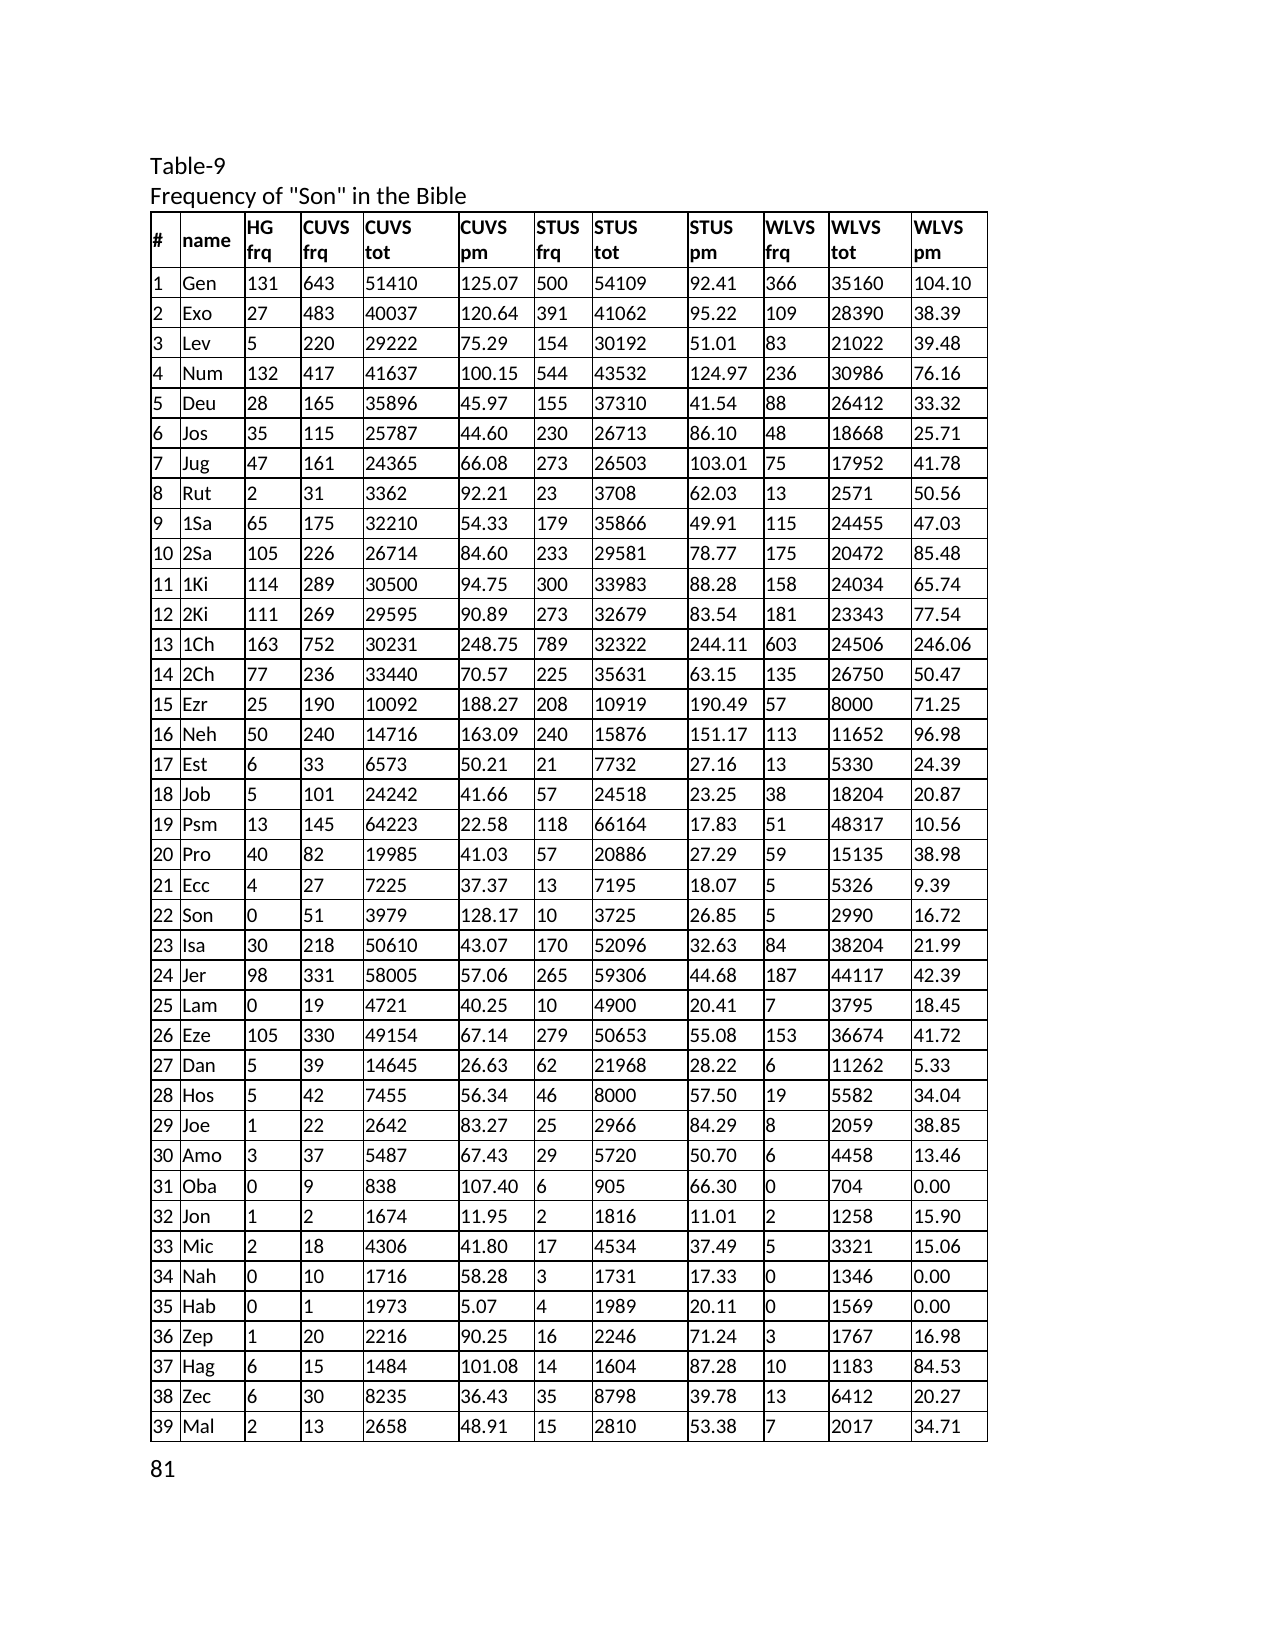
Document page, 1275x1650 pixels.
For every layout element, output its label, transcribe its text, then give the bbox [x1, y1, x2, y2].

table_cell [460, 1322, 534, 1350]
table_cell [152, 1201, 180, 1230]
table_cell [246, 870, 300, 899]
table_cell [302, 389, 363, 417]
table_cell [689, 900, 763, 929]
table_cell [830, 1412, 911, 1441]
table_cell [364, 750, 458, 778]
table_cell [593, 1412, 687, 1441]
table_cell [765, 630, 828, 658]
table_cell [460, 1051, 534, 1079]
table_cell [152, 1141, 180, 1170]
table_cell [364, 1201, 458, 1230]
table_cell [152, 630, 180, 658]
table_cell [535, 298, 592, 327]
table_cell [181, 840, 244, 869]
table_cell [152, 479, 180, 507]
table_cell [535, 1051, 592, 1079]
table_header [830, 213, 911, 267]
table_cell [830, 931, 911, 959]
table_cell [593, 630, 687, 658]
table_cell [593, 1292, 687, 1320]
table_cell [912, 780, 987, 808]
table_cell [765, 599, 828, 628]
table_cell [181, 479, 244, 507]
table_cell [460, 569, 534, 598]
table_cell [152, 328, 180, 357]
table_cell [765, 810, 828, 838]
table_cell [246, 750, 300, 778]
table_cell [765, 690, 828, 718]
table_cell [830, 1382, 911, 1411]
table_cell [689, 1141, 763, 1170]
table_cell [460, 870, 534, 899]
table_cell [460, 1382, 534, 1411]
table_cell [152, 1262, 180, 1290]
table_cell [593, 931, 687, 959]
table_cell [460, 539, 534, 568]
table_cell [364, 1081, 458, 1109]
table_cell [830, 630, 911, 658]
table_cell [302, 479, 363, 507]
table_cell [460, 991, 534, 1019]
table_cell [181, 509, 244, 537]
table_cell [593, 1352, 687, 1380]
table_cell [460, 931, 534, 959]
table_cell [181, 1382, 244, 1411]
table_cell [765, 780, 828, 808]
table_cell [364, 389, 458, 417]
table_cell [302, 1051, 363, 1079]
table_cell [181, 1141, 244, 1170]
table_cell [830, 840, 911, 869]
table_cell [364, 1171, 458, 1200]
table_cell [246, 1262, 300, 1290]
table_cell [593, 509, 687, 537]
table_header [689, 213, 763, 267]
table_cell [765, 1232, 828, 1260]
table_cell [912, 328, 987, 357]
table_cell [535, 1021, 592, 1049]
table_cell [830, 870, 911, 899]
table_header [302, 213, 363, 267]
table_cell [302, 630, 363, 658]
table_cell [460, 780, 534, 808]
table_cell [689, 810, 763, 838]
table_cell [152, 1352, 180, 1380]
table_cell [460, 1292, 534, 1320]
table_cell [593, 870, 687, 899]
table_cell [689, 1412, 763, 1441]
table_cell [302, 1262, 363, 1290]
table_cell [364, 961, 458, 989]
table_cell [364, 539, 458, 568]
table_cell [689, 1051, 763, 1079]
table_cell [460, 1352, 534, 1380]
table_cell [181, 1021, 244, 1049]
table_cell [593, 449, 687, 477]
text Table-9 [150, 150, 1125, 181]
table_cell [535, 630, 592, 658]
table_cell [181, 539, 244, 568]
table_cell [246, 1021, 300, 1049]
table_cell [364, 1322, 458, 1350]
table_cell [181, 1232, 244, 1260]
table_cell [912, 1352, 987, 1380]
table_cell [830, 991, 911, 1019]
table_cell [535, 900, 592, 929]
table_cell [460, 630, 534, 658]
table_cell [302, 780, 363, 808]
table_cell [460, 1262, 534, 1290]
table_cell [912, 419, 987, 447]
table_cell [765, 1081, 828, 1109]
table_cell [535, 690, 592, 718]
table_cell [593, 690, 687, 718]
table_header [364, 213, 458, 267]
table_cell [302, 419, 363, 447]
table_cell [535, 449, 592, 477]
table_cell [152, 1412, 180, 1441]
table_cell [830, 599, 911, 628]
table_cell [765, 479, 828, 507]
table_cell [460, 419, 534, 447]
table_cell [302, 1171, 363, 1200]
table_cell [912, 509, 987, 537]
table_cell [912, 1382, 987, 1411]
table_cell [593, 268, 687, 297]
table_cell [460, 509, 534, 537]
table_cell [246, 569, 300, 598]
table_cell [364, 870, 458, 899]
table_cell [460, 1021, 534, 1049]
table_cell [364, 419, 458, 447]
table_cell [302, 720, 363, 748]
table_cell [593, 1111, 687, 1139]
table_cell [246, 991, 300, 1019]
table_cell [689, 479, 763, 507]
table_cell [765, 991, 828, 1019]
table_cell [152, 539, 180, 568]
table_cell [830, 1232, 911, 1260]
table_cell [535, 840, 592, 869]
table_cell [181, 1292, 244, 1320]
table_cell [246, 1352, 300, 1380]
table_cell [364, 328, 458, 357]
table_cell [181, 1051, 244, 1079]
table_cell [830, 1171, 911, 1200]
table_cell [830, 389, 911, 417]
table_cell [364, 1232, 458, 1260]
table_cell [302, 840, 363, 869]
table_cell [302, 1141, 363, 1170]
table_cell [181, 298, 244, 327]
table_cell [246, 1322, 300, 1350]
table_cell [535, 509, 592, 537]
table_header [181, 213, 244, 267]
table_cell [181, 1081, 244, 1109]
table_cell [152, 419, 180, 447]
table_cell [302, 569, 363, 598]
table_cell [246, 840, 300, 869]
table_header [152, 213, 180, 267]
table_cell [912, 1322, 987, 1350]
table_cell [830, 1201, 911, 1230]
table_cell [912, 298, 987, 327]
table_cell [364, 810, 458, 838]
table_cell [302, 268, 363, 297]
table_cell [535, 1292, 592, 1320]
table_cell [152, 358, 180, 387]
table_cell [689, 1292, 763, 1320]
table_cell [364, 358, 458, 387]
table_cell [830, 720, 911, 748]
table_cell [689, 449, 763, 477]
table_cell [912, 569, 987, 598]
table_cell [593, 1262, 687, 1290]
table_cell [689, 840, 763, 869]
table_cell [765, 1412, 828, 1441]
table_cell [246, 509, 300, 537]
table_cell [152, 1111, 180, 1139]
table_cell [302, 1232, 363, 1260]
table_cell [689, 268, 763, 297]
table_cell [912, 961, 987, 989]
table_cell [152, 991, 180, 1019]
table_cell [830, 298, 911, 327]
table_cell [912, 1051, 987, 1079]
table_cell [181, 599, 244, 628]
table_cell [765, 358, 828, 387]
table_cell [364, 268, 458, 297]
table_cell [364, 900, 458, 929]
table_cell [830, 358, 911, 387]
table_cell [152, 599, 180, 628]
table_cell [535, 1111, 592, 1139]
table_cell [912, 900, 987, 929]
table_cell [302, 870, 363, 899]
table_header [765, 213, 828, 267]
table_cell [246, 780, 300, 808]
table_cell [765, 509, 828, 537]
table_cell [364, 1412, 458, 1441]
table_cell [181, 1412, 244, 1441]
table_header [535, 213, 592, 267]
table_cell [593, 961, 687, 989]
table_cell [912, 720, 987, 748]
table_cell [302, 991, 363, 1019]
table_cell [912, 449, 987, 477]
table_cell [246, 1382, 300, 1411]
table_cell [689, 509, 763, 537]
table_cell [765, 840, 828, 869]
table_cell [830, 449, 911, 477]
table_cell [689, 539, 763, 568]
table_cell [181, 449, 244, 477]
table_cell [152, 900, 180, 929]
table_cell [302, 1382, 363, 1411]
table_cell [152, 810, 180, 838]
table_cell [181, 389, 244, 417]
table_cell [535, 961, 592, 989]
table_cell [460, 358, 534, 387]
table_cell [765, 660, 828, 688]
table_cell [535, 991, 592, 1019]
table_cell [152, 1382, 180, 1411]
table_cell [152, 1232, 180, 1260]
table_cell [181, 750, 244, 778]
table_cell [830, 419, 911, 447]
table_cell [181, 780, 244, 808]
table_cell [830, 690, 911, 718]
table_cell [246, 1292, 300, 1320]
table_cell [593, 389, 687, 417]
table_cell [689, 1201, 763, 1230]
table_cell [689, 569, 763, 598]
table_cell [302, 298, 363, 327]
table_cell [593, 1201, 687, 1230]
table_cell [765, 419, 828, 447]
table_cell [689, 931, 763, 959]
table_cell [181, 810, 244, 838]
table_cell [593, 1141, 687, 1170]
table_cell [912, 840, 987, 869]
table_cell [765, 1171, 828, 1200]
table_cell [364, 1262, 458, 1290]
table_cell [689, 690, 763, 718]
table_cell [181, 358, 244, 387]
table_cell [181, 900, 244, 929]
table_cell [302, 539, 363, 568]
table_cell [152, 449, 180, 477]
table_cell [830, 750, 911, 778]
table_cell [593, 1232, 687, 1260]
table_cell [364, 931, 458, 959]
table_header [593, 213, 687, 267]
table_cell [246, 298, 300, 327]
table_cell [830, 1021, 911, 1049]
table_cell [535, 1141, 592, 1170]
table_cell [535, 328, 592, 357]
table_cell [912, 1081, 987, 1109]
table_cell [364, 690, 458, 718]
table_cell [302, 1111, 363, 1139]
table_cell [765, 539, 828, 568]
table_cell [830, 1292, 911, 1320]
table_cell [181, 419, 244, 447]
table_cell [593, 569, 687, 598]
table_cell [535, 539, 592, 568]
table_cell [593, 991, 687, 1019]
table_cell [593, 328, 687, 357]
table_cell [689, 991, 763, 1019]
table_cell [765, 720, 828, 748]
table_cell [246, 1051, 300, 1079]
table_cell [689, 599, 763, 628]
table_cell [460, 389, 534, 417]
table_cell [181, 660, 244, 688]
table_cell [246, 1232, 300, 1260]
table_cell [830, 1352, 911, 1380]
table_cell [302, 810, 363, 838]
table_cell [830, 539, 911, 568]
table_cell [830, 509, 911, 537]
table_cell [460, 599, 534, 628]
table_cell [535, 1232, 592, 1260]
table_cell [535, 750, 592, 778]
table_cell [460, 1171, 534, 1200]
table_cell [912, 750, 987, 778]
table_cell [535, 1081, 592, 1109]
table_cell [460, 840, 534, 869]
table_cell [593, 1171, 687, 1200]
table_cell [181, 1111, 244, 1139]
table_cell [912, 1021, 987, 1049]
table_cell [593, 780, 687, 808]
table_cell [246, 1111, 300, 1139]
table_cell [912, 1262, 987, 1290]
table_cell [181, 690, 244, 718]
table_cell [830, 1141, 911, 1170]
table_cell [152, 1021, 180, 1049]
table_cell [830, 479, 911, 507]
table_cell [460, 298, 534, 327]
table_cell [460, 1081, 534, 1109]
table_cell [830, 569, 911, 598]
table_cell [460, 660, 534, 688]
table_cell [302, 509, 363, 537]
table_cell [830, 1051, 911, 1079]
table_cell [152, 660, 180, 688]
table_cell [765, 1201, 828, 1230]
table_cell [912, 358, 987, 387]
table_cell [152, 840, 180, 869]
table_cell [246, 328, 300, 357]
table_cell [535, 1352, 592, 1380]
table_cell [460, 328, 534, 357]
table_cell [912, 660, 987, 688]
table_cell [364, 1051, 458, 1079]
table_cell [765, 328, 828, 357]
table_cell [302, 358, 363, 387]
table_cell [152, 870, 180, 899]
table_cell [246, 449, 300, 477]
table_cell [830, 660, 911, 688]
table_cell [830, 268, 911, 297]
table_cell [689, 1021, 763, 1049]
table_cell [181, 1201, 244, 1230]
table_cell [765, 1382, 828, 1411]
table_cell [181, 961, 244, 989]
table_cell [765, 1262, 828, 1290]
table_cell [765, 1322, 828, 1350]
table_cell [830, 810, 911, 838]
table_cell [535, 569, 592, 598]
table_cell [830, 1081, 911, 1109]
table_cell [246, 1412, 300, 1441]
text Frequency of "Son" in the Bible [150, 181, 1125, 211]
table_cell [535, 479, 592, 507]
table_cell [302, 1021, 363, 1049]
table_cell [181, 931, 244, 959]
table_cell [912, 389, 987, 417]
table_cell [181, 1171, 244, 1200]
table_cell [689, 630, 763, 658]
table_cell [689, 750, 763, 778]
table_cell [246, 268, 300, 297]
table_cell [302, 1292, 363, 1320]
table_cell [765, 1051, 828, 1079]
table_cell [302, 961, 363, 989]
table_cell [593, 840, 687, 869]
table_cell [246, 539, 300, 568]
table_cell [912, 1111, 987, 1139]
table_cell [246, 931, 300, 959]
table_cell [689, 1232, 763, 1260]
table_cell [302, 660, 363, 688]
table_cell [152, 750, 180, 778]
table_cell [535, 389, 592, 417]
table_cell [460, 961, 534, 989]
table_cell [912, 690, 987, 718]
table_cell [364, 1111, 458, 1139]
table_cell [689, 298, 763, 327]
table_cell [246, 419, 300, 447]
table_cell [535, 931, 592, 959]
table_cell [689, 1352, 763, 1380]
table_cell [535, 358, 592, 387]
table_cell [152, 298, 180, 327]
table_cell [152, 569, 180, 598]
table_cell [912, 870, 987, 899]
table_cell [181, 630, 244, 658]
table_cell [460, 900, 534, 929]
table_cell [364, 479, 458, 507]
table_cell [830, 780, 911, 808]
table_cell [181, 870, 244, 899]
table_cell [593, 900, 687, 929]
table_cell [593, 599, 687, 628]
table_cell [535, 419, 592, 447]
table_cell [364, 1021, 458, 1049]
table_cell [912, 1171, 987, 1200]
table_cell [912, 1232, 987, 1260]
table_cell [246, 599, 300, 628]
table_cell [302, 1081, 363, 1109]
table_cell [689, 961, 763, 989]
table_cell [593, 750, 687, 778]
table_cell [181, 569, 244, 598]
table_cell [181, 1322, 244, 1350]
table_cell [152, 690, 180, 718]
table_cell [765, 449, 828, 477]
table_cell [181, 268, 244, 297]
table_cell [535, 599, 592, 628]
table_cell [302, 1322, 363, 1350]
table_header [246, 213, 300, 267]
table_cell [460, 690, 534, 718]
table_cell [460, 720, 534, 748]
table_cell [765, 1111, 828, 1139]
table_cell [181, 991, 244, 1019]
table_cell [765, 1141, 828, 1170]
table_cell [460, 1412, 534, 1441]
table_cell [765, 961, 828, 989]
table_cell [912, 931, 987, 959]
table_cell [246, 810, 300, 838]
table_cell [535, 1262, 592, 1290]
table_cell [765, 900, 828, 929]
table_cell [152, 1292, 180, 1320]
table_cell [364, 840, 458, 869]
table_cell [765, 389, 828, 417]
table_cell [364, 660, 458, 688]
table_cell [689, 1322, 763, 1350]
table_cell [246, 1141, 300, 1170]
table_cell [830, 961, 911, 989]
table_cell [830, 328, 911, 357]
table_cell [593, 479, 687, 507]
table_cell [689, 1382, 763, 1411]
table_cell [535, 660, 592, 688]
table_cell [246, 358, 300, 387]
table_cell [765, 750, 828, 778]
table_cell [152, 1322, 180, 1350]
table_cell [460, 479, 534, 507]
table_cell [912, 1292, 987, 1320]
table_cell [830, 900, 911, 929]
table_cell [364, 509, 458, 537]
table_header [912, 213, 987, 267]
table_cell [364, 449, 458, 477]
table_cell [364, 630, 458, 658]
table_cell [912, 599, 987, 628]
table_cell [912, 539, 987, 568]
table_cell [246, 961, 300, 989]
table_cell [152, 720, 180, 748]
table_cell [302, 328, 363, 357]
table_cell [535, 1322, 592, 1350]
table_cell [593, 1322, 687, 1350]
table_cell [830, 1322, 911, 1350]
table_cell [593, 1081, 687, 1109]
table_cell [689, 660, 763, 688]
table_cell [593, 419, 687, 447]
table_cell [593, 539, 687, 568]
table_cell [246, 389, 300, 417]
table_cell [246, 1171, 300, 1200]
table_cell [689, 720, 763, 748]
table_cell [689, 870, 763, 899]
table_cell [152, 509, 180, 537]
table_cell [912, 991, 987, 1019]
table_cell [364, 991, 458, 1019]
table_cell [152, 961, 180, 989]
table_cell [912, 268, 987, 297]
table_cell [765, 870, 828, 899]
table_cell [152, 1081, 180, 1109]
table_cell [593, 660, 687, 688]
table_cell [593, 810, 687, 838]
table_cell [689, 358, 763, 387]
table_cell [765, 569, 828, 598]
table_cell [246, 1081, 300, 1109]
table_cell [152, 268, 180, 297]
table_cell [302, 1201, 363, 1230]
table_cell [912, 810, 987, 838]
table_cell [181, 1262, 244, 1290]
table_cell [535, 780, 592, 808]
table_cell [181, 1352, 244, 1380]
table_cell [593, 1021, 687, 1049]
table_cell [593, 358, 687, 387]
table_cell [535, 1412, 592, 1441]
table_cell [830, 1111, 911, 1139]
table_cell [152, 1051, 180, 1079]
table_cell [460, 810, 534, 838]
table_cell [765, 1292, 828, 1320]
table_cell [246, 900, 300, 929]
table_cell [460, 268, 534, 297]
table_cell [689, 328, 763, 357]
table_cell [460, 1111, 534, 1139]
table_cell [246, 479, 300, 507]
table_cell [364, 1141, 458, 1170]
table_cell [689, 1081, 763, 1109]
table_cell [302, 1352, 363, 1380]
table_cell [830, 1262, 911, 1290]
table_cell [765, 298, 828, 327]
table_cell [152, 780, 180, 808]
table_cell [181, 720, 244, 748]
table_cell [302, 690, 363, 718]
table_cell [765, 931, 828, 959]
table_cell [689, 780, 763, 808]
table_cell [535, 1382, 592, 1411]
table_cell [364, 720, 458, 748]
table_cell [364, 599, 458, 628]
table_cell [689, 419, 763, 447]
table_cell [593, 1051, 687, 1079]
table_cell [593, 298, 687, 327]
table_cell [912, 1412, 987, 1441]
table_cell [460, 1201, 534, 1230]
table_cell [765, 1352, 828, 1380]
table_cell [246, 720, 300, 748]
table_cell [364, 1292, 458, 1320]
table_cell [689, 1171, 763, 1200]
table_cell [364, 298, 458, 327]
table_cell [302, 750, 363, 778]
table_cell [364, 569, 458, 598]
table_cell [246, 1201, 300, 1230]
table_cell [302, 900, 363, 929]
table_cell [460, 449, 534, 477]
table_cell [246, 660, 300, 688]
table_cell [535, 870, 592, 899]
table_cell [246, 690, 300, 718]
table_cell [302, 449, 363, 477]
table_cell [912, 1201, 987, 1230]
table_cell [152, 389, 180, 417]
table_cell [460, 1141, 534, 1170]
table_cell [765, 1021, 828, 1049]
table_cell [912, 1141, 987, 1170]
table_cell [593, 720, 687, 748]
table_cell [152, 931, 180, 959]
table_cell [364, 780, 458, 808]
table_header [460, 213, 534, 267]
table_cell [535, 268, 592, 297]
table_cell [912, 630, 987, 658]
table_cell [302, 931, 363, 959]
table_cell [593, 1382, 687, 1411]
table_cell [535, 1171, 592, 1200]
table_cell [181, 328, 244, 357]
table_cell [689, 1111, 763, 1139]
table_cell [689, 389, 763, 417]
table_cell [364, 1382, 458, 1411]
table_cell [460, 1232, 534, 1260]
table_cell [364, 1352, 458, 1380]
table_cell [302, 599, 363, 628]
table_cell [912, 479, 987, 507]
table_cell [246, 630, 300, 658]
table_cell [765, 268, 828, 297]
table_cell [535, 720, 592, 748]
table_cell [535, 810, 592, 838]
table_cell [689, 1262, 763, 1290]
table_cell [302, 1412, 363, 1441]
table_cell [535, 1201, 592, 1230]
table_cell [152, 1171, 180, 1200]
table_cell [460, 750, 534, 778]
